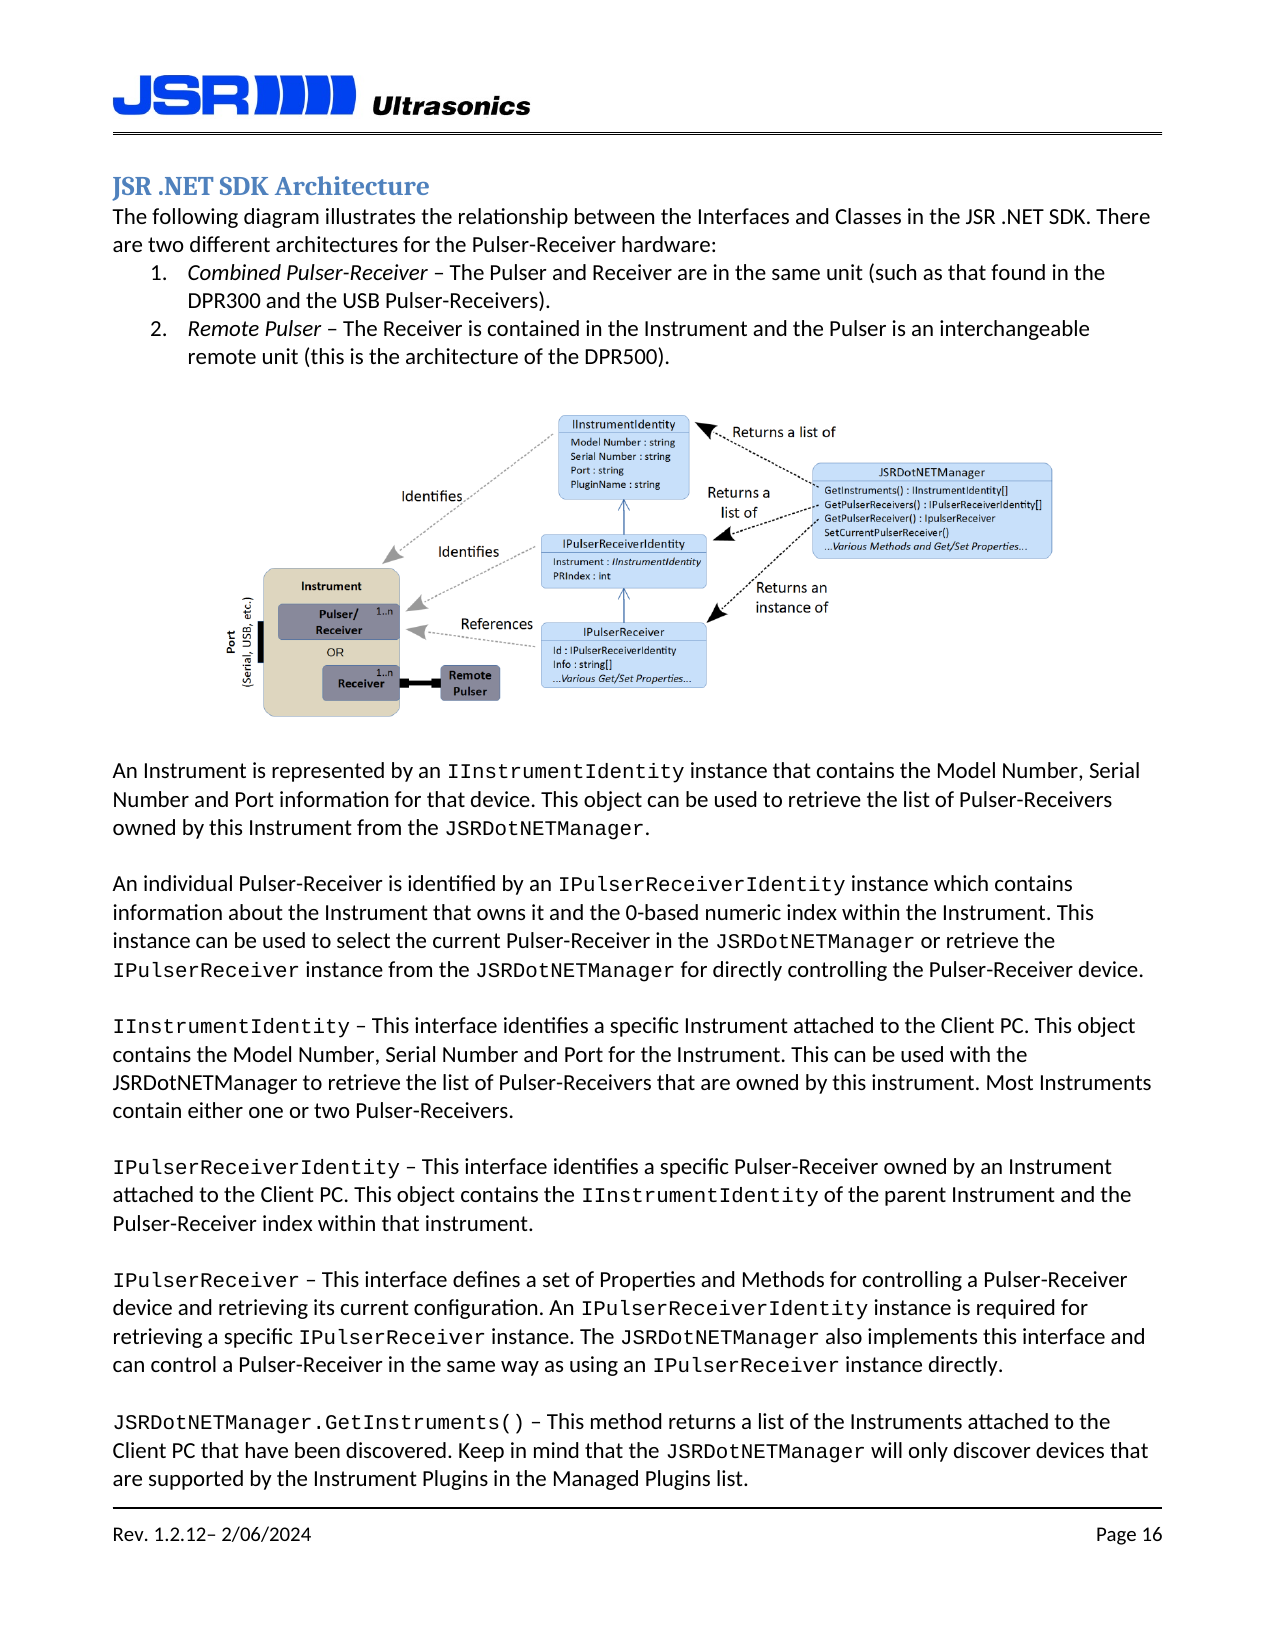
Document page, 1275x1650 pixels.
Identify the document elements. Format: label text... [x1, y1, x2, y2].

text JSRDotNETManager.GetInstruments() – This method returns a list of the Instruments attached to the Client PC that have been discovered. Keep in mind that the JSRDotNETManager will only discover devices that are supported by the Instrument Plugins in the Managed Plugins list. [112, 1407, 1162, 1492]
list Remote Pulser – The Receiver is contained in the Instrument and the Pulser is an interchangeable remote unit (this is the architecture of the DPR500). [150, 314, 1162, 370]
text An individual Pulser-Receiver is identified by an IPulserReceiverIdentity instance which contains information about the Instrument that owns it and the 0-based numeric index within the Instrument. This instance can be used to select the current Pulser-Receiver in the JSRDotNETManager or retrieve the IPulserReceiver instance from the JSRDotNETManager for directly controlling the Pulser-Receiver device. [112, 869, 1162, 983]
picture [112, 75, 532, 119]
list Combined Pulser-Receiver – The Pulser and Receiver are in the same unit (such as that found in the DPR300 and the USB Pulser-Receivers). [150, 258, 1162, 314]
picture [210, 398, 1065, 729]
text IInstrumentIdentity – This interface identifies a specific Instrument attached to the Client PC. This object contains the Model Number, Serial Number and Port for the Instrument. This can be used with the JSRDotNETManager to retrieve the list of Pulser-Receivers that are owned by this instrument. Most Instruments contain either one or two Pulser-Receivers. [112, 1011, 1162, 1124]
text IPulserReceiver – This interface defines a set of Properties and Methods for controlling a Pulser-Receiver device and retrieving its current configuration. An IPulserReceiverIdentity instance is required for retrieving a specific IPulserReceiver instance. The JSRDotNETManager also implements this interface and can control a Pulser-Receiver in the same way as using an IPulserReceiver instance directly. [112, 1265, 1162, 1379]
text An Instrument is represented by an IInstrumentIdentity instance that contains the Model Number, Serial Number and Port information for that device. This object can be used to retrieve the list of Pulser-Receivers owned by this Instrument from the JSRDotNETManager. [112, 756, 1162, 842]
text The following diagram illustrates the relationship between the Interfaces and Classes in the JSR .NET SDK. There are two different architectures for the Pulser-Receiver hardware: [112, 202, 1162, 258]
subtitle JSR .NET SDK Architecture [112, 171, 1162, 202]
text IPulserReceiverIdentity – This interface identifies a specific Pulser-Receiver owned by an Instrument attached to the Client PC. This object contains the IInstrumentIdentity of the parent Instrument and the Pulser-Receiver index within that instrument. [112, 1152, 1162, 1237]
